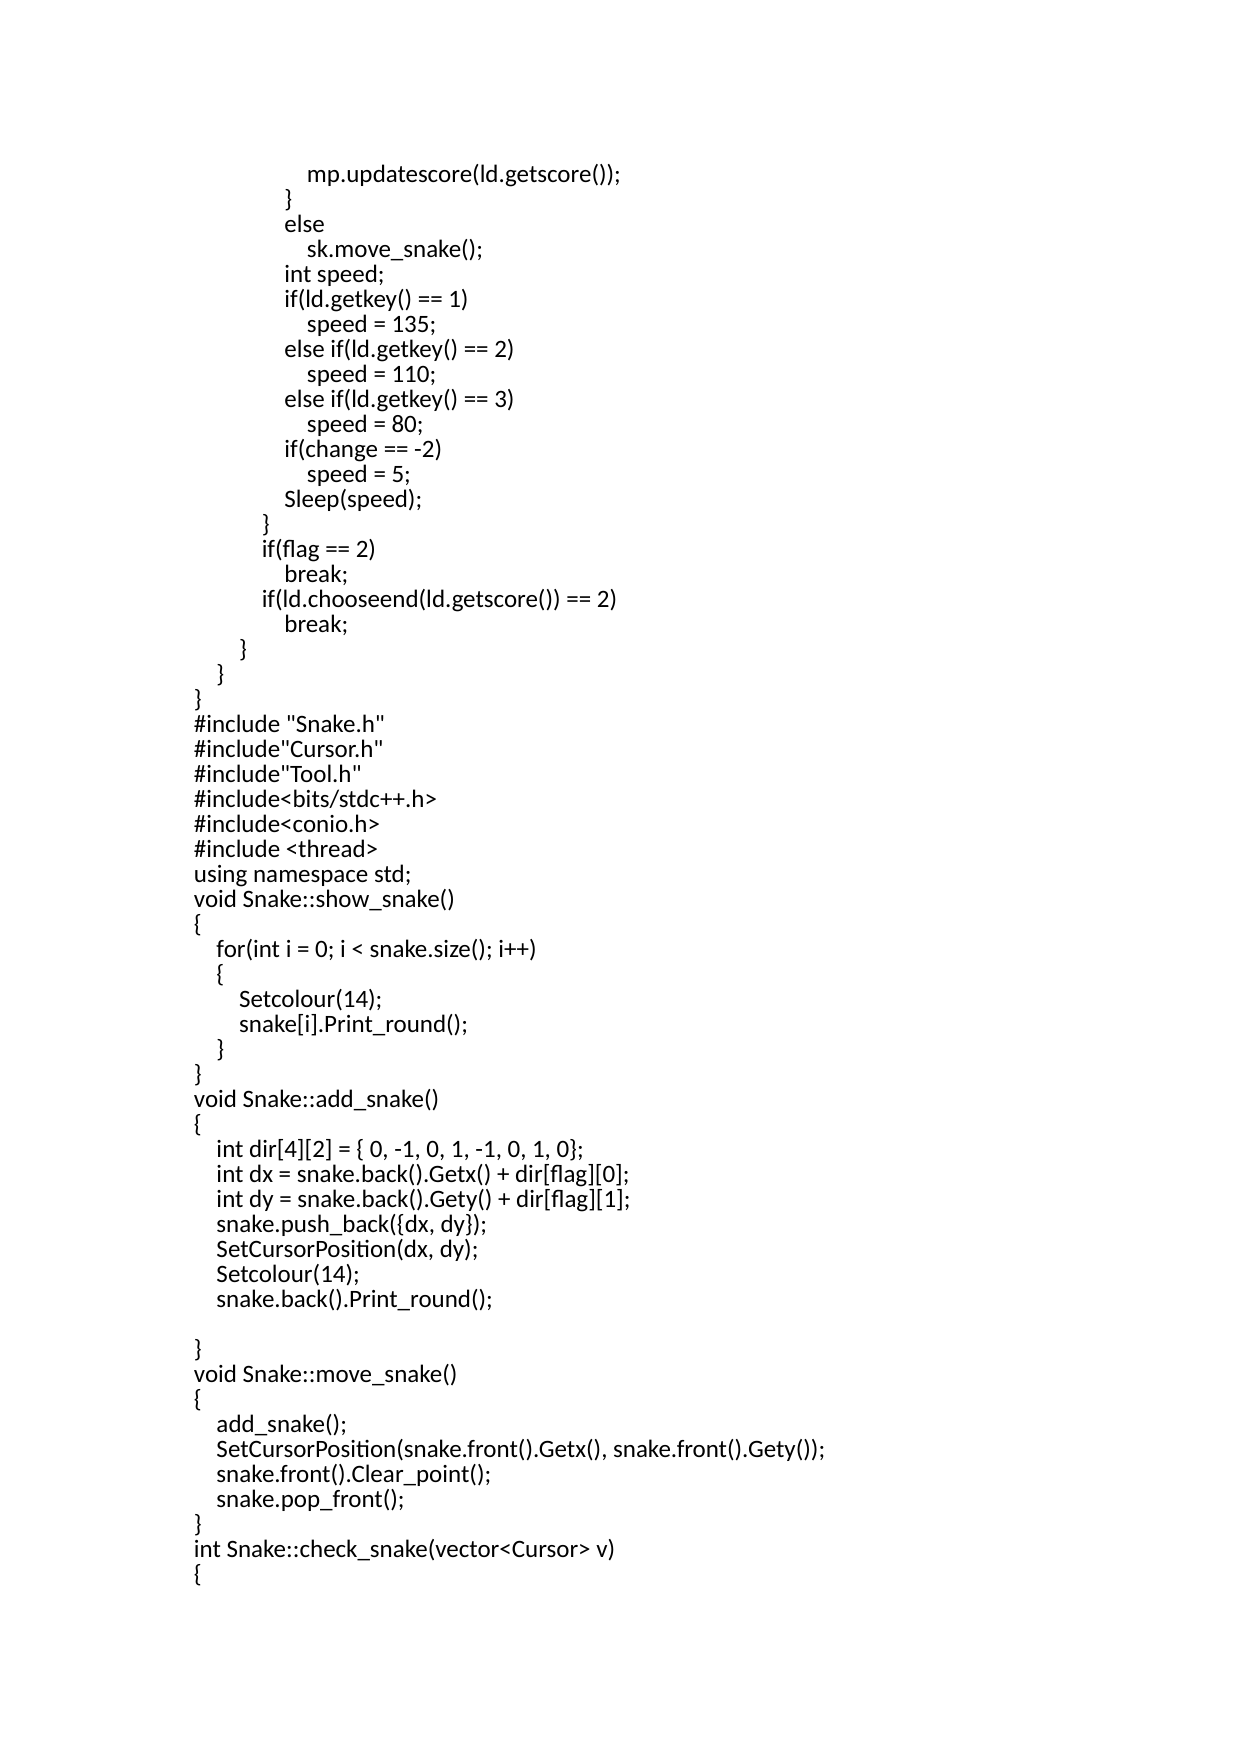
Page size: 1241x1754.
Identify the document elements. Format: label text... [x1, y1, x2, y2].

list } [150, 512, 1053, 537]
list } [150, 1037, 1053, 1062]
list add_snake(); [150, 1412, 1053, 1437]
list { [150, 1112, 1053, 1137]
list #include"Tool.h" [150, 762, 1053, 787]
list else if(ld.getkey() == 3) [150, 387, 1053, 412]
list snake.front().Clear_point(); [150, 1462, 1053, 1487]
list } [150, 637, 1053, 662]
list snake[i].Print_round(); [150, 1012, 1053, 1037]
list #include <thread> [150, 837, 1053, 862]
list int dy = snake.back().Gety() + dir[flag][1]; [150, 1187, 1053, 1212]
list { [150, 1562, 1053, 1587]
list else [150, 212, 1053, 237]
list SetCursorPosition(snake.front().Getx(), snake.front().Gety()); [150, 1437, 1053, 1462]
list int dir[4][2] = { 0, -1, 0, 1, -1, 0, 1, 0}; [150, 1137, 1053, 1162]
list Sleep(speed); [150, 487, 1053, 512]
list } [150, 1512, 1053, 1537]
list if(flag == 2) [150, 537, 1053, 562]
list int Snake::check_snake(vector<Cursor> v) [150, 1537, 1053, 1562]
list } [150, 1062, 1053, 1087]
list #include"Cursor.h" [150, 737, 1053, 762]
list speed = 5; [150, 462, 1053, 487]
list speed = 135; [150, 312, 1053, 337]
list int speed; [150, 262, 1053, 287]
list else if(ld.getkey() == 2) [150, 337, 1053, 362]
list Setcolour(14); [150, 987, 1053, 1012]
list speed = 80; [150, 412, 1053, 437]
list snake.back().Print_round(); [150, 1287, 1053, 1312]
list break; [150, 612, 1053, 637]
list SetCursorPosition(dx, dy); [150, 1237, 1053, 1262]
list if(change == -2) [150, 437, 1053, 462]
list mp.updatescore(ld.getscore()); [150, 162, 1053, 187]
list { [150, 962, 1053, 987]
list #include "Snake.h" [150, 712, 1053, 737]
list for(int i = 0; i < snake.size(); i++) [150, 937, 1053, 962]
list int dx = snake.back().Getx() + dir[flag][0]; [150, 1162, 1053, 1187]
list { [150, 1387, 1053, 1412]
list } [150, 1337, 1053, 1362]
list #include<bits/stdc++.h> [150, 787, 1053, 812]
list { [150, 912, 1053, 937]
list } [150, 662, 1053, 687]
list } [150, 687, 1053, 712]
list #include<conio.h> [150, 812, 1053, 837]
list speed = 110; [150, 362, 1053, 387]
list snake.pop_front(); [150, 1487, 1053, 1512]
list snake.push_back({dx, dy}); [150, 1212, 1053, 1237]
list void Snake::move_snake() [150, 1362, 1053, 1387]
list } [150, 187, 1053, 212]
list void Snake::show_snake() [150, 887, 1053, 912]
list sk.move_snake(); [150, 237, 1053, 262]
list Setcolour(14); [150, 1262, 1053, 1287]
list using namespace std; [150, 862, 1053, 887]
list void Snake::add_snake() [150, 1087, 1053, 1112]
list if(ld.getkey() == 1) [150, 287, 1053, 312]
list if(ld.chooseend(ld.getscore()) == 2) [150, 587, 1053, 612]
list break; [150, 562, 1053, 587]
